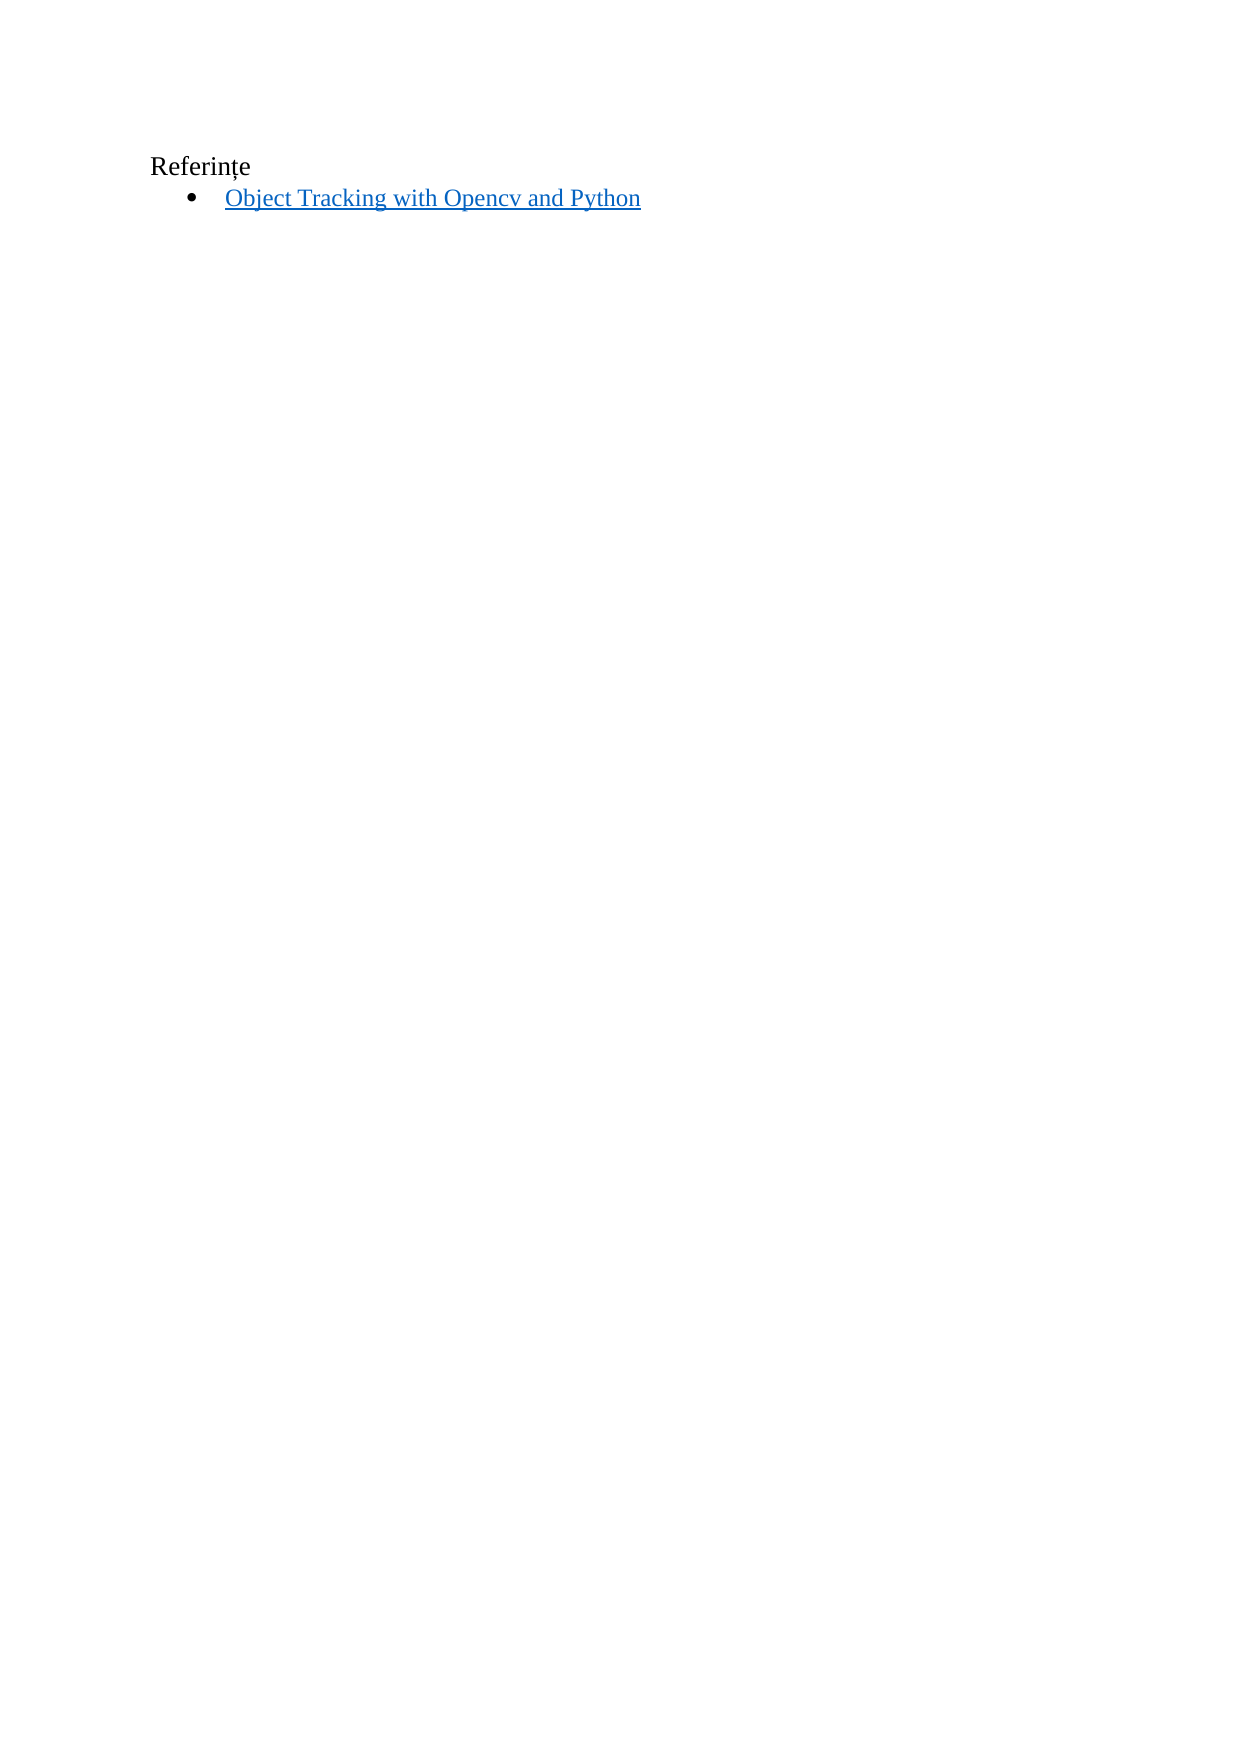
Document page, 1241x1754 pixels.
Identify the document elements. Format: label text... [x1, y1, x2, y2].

subtitle Referințe [150, 150, 1090, 181]
list Object Tracking with Opencv and Python [187, 183, 1090, 212]
